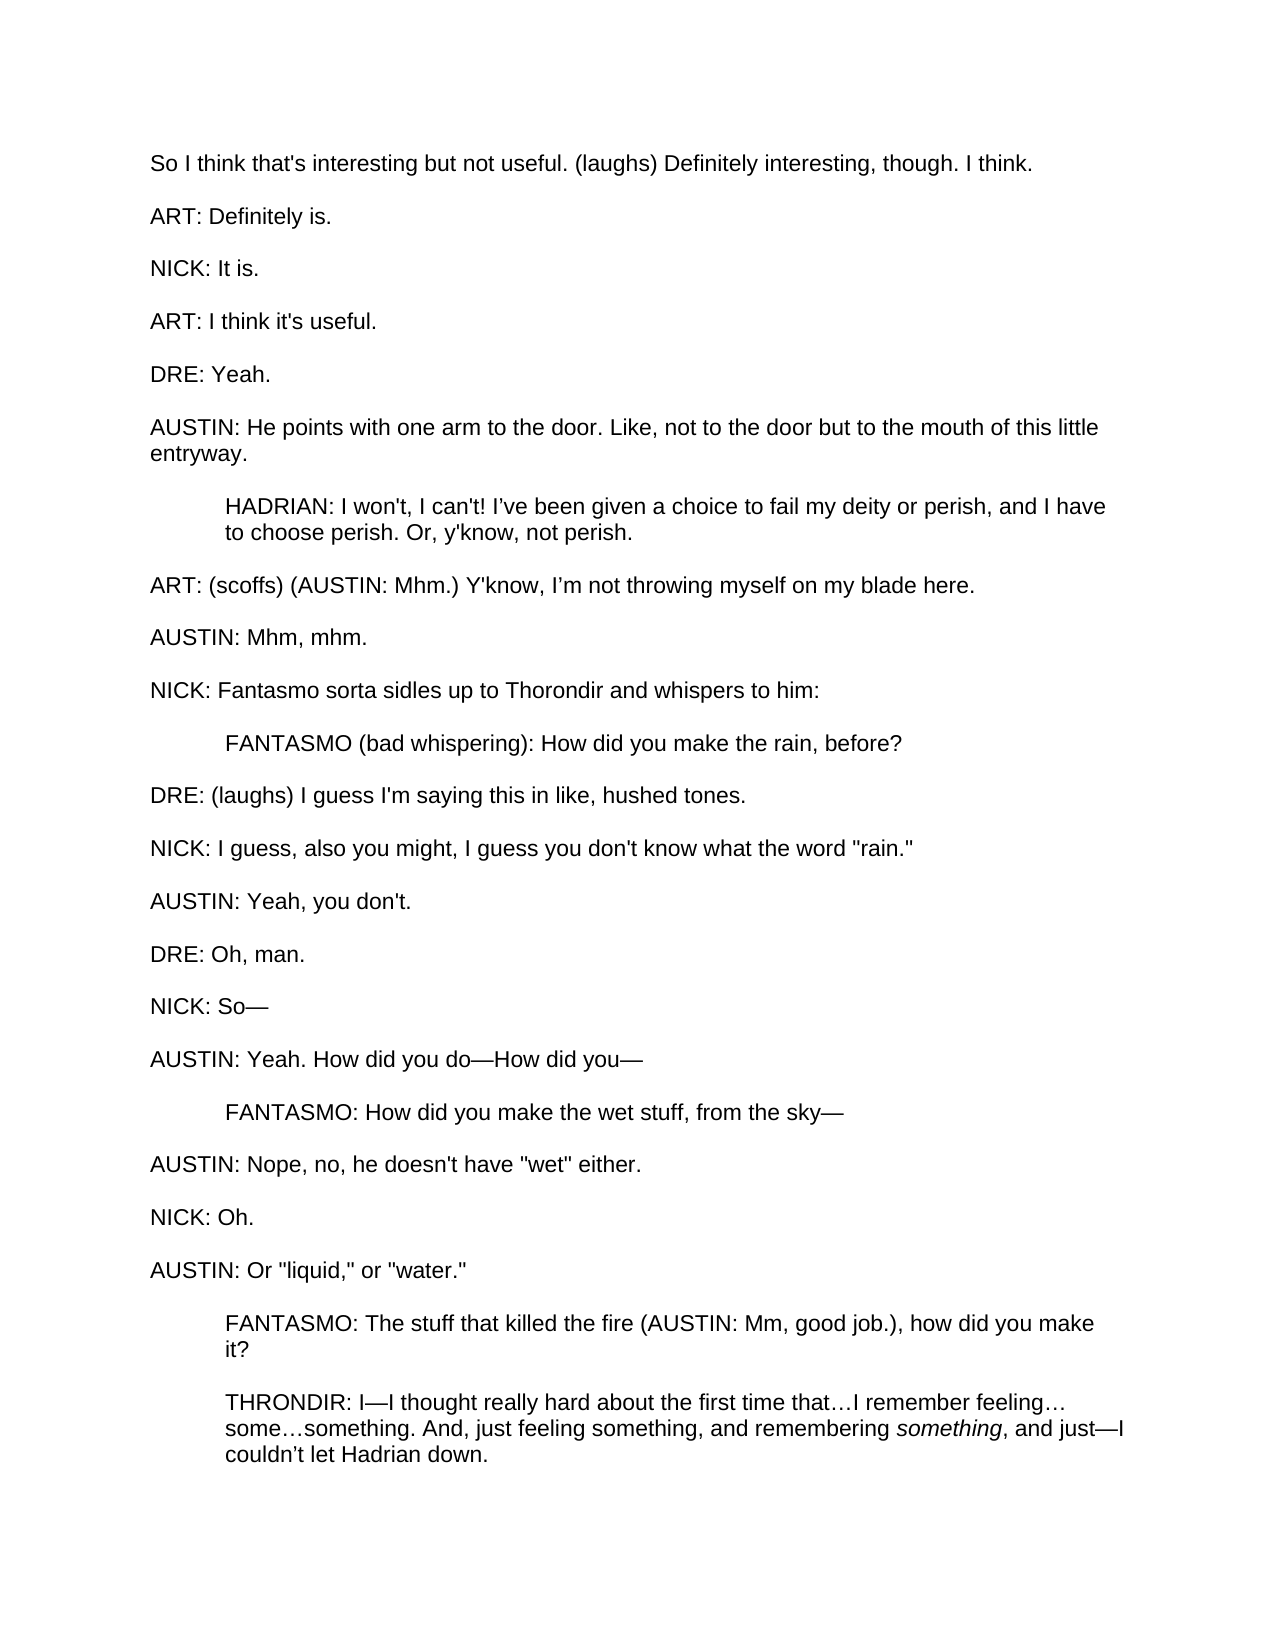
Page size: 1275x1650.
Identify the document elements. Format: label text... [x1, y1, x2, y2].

text DRE: Yeah. [150, 361, 1125, 387]
text FANTASMO: The stuff that killed the fire (AUSTIN: Mm, good job.), how did you make it? [225, 1309, 1125, 1362]
text DRE: (laughs) I guess I'm saying this in like, hushed tones. [150, 782, 1125, 809]
text HADRIAN: I won't, I can't! I’ve been given a choice to fail my deity or perish, and I have to choose perish. Or, y'know, not perish. [225, 493, 1125, 545]
text ART: Definitely is. [150, 203, 1125, 229]
text NICK: Fantasmo sorta sidles up to Thorondir and whispers to him: [150, 677, 1125, 703]
text NICK: Oh. [150, 1204, 1125, 1231]
text THRONDIR: I—I thought really hard about the first time that…I remember feeling…some…something. And, just feeling something, and remembering something, and just—I couldn’t let Hadrian down. [225, 1389, 1125, 1468]
text DRE: Oh, man. [150, 941, 1125, 967]
text FANTASMO (bad whispering): How did you make the rain, before? [225, 730, 1125, 756]
text NICK: It is. [150, 255, 1125, 282]
text AUSTIN: Yeah, you don't. [150, 888, 1125, 914]
text ART: I think it's useful. [150, 308, 1125, 334]
text AUSTIN: Nope, no, he doesn't have "wet" either. [150, 1151, 1125, 1178]
text ART: (scoffs) (AUSTIN: Mhm.) Y'know, I’m not throwing myself on my blade here. [150, 572, 1125, 598]
text AUSTIN: He points with one arm to the door. Like, not to the door but to the mouth of this little entryway. [150, 413, 1125, 466]
text FANTASMO: How did you make the wet stuff, from the sky— [225, 1099, 1125, 1125]
text NICK: So— [150, 993, 1125, 1020]
text AUSTIN: Yeah. How did you do—How did you— [150, 1046, 1125, 1072]
text NICK: I guess, also you might, I guess you don't know what the word "rain." [150, 835, 1125, 862]
text AUSTIN: Mhm, mhm. [150, 624, 1125, 651]
text So I think that's interesting but not useful. (laughs) Definitely interesting, though. I think. [150, 150, 1125, 176]
text AUSTIN: Or "liquid," or "water." [150, 1257, 1125, 1283]
